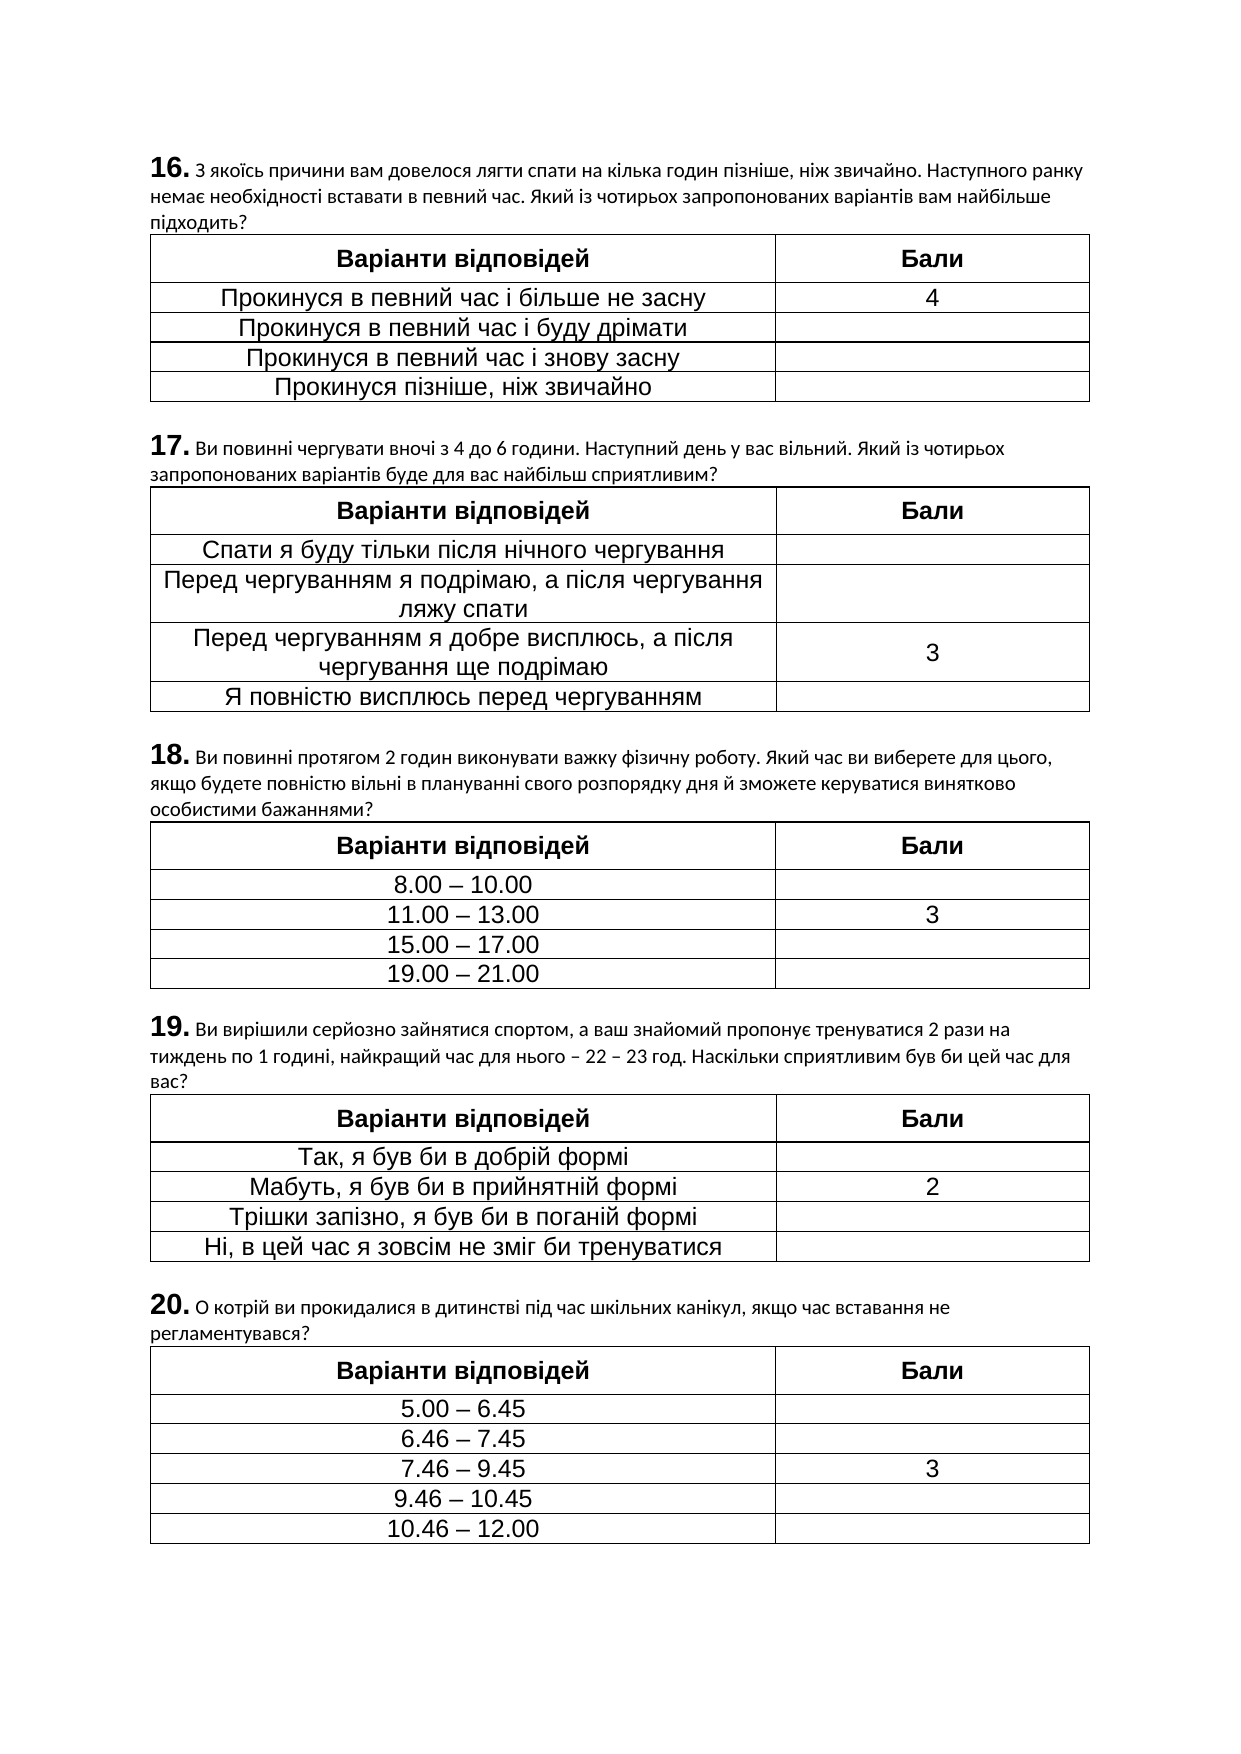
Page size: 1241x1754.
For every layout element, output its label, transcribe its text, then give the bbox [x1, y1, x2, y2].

table_cell 2 [777, 1172, 1089, 1201]
table_header Бали [776, 235, 1089, 282]
table_cell Перед чергуванням я подрімаю, а після чергування ляжу спати [151, 565, 776, 622]
table_header Бали [776, 1347, 1089, 1393]
table_cell [776, 959, 1089, 988]
text 18. Ви повинні протягом 2 годин виконувати важку фізичну роботу. Який час ви виберете для цього, якщо будете повністю вільні в плануванні свого розпорядку дня й зможете керуватися винятково особистими бажаннями? [150, 737, 1090, 821]
table_cell 3 [776, 900, 1089, 928]
table_cell [776, 1514, 1089, 1542]
table_cell Перед чергуванням я добре висплюсь, а після чергування ще подрімаю [151, 623, 776, 681]
table_cell [776, 1484, 1089, 1513]
table_cell Прокинуся в певний час і знову засну [151, 343, 775, 371]
table_cell 15.00 – 17.00 [151, 930, 775, 958]
table_header Варіанти відповідей [151, 1347, 775, 1393]
table_cell 10.46 – 12.00 [151, 1514, 775, 1542]
table_cell [776, 1395, 1089, 1423]
table_cell [776, 372, 1089, 401]
table_cell Трішки запізно, я був би в поганій формі [151, 1202, 776, 1231]
table_cell 9.46 – 10.45 [151, 1484, 775, 1513]
table_header Варіанти відповідей [151, 235, 775, 282]
table_cell Прокинуся в певний час і буду дрімати [151, 313, 775, 341]
table_cell [776, 1424, 1089, 1453]
table_cell [776, 870, 1089, 899]
table_cell Прокинуся в певний час і більше не засну [151, 283, 775, 312]
table_header Бали [777, 1095, 1089, 1141]
table_cell 4 [776, 283, 1089, 312]
table_cell [777, 682, 1089, 711]
text 17. Ви повинні чергувати вночі з 4 до 6 години. Наступний день у вас вільний. Який із чотирьох запропонованих варіантів буде для вас найбільш сприятливим? [150, 427, 1090, 486]
text 20. О котрій ви прокидалися в дитинстві під час шкільних канікул, якщо час вставання не регламентувався? [150, 1287, 1090, 1346]
table_header Бали [777, 488, 1089, 534]
table_cell Ні, в цей час я зовсім не зміг би тренуватися [151, 1232, 776, 1261]
table_cell 3 [777, 623, 1089, 681]
table_cell Мабуть, я був би в прийнятній формі [151, 1172, 776, 1201]
table_cell Прокинуся пізніше, ніж звичайно [151, 372, 775, 401]
text 16. З якоїсь причини вам довелося лягти спати на кілька годин пізніше, ніж звичайно. Наступного ранку немає необхідності вставати в певний час. Який із чотирьох запропонованих варіантів вам найбільше підходить? [150, 150, 1090, 234]
table_cell 19.00 – 21.00 [151, 959, 775, 988]
table_cell [777, 1232, 1089, 1261]
table_cell [777, 565, 1089, 622]
table_cell [777, 1143, 1089, 1171]
text 19. Ви вирішили серйозно зайнятися спортом, а ваш знайомий пропонує тренуватися 2 рази на тиждень по 1 годині, найкращий час для нього – 22 – 23 год. Наскільки сприятливим був би цей час для вас? [150, 1009, 1090, 1094]
table_cell 6.46 – 7.45 [151, 1424, 775, 1453]
table_cell 3 [776, 1454, 1089, 1483]
table_cell 5.00 – 6.45 [151, 1395, 775, 1423]
table_cell [777, 535, 1089, 564]
table_cell 11.00 – 13.00 [151, 900, 775, 928]
table_cell [776, 343, 1089, 371]
table_cell Так, я був би в добрій формі [151, 1143, 776, 1171]
table_cell 8.00 – 10.00 [151, 870, 775, 899]
table_cell [776, 313, 1089, 341]
table_cell Спати я буду тільки після нічного чергування [151, 535, 776, 564]
table_header Варіанти відповідей [151, 1095, 776, 1141]
table_header Варіанти відповідей [151, 823, 775, 869]
table_cell 7.46 – 9.45 [151, 1454, 775, 1483]
table_header Варіанти відповідей [151, 488, 776, 534]
table_cell [777, 1202, 1089, 1231]
table_cell Я повністю висплюсь перед чергуванням [151, 682, 776, 711]
table_header Бали [776, 823, 1089, 869]
table_cell [776, 930, 1089, 958]
